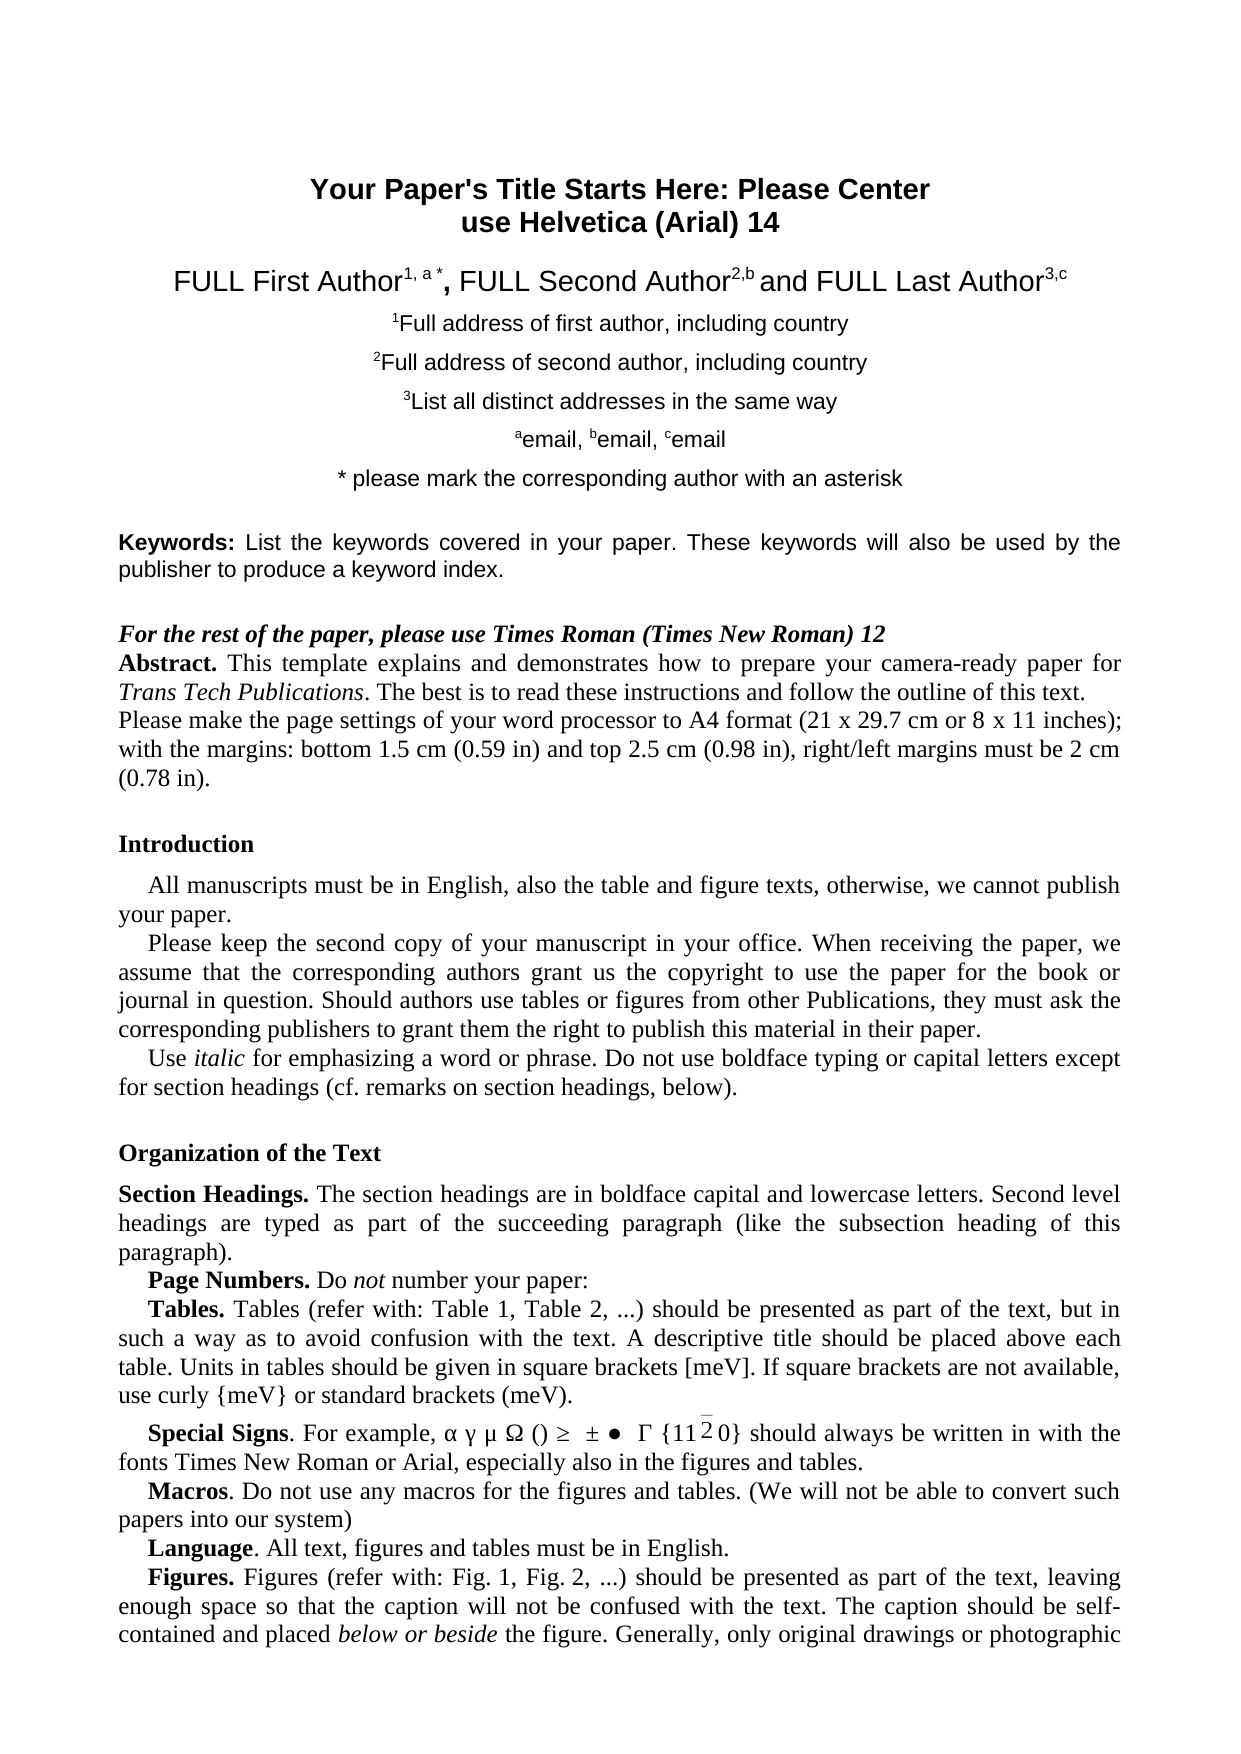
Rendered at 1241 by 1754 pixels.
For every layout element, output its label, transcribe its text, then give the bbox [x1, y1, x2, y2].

text 1Full address of first author, including country [118, 310, 1122, 336]
text 3List all distinct addresses in the same way [118, 388, 1122, 414]
text Special Signs. For example, α γ μ Ω () ≥ ± ● Γ {110} should always be written in with the fonts Times New Roman or Arial, especially also in the figures and tables. [118, 1409, 1122, 1476]
text Please make the page settings of your word processor to A4 format (21 x 29.7 cm or 8 x 11 inches); with the margins: bottom 1.5 cm (0.59 in) and top 2.5 cm (0.98 in), right/left margins must be 2 cm (0.78 in). [118, 706, 1122, 792]
title Your Paper's Title Starts Here: Please Center use Helvetica (Arial) 14 [118, 172, 1122, 239]
text All manuscripts must be in English, also the table and figure texts, otherwise, we cannot publish your paper. [118, 871, 1122, 928]
text Macros. Do not use any macros for the figures and tables. (We will not be able to convert such papers into our system) [118, 1476, 1122, 1533]
text FULL First Author1, a *, FULL Second Author2,b and FULL Last Author3,c [118, 264, 1122, 297]
text Keywords: List the keywords covered in your paper. These keywords will also be used by the publisher to produce a keyword index. [118, 529, 1122, 582]
text aemail, bemail, cemail [118, 426, 1122, 453]
text Language. All text, figures and tables must be in English. [118, 1533, 1122, 1562]
text For the rest of the paper, please use Times Roman (Times New Roman) 12 [118, 619, 1122, 648]
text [118, 1562, 1122, 1648]
text Page Numbers. Do not number your paper: [118, 1266, 1122, 1294]
text Section Headings. The section headings are in boldface capital and lowercase letters. Second level headings are typed as part of the succeeding paragraph (like the subsection heading of this paragraph). [118, 1179, 1122, 1266]
text Please keep the second copy of your manuscript in your office. When receiving the paper, we assume that the corresponding authors grant us the copyright to use the paper for the book or journal in question. Should authors use tables or figures from other Publications, they must ask the corresponding publishers to grant them the right to publish this material in their paper. [118, 928, 1122, 1043]
text * please mark the corresponding author with an asterisk [118, 465, 1122, 492]
text Tables. Tables (refer with: Table 1, Table 2, ...) should be presented as part of the text, but in such a way as to avoid confusion with the text. A descriptive title should be placed above each table. Units in tables should be given in square brackets [meV]. If square brackets are not available, use curly {meV} or standard brackets (meV). [118, 1294, 1122, 1409]
text Abstract. This template explains and demonstrates how to prepare your camera-ready paper for Trans Tech Publications. The best is to read these instructions and follow the outline of this text. [118, 648, 1122, 706]
subtitle Introduction [118, 829, 1122, 858]
text 2Full address of second author, including country [118, 349, 1122, 375]
text Use italic for emphasizing a word or phrase. Do not use boldface typing or capital letters except for section headings (cf. remarks on section headings, below). [118, 1043, 1122, 1101]
subtitle Organization of the Text [118, 1138, 1122, 1167]
